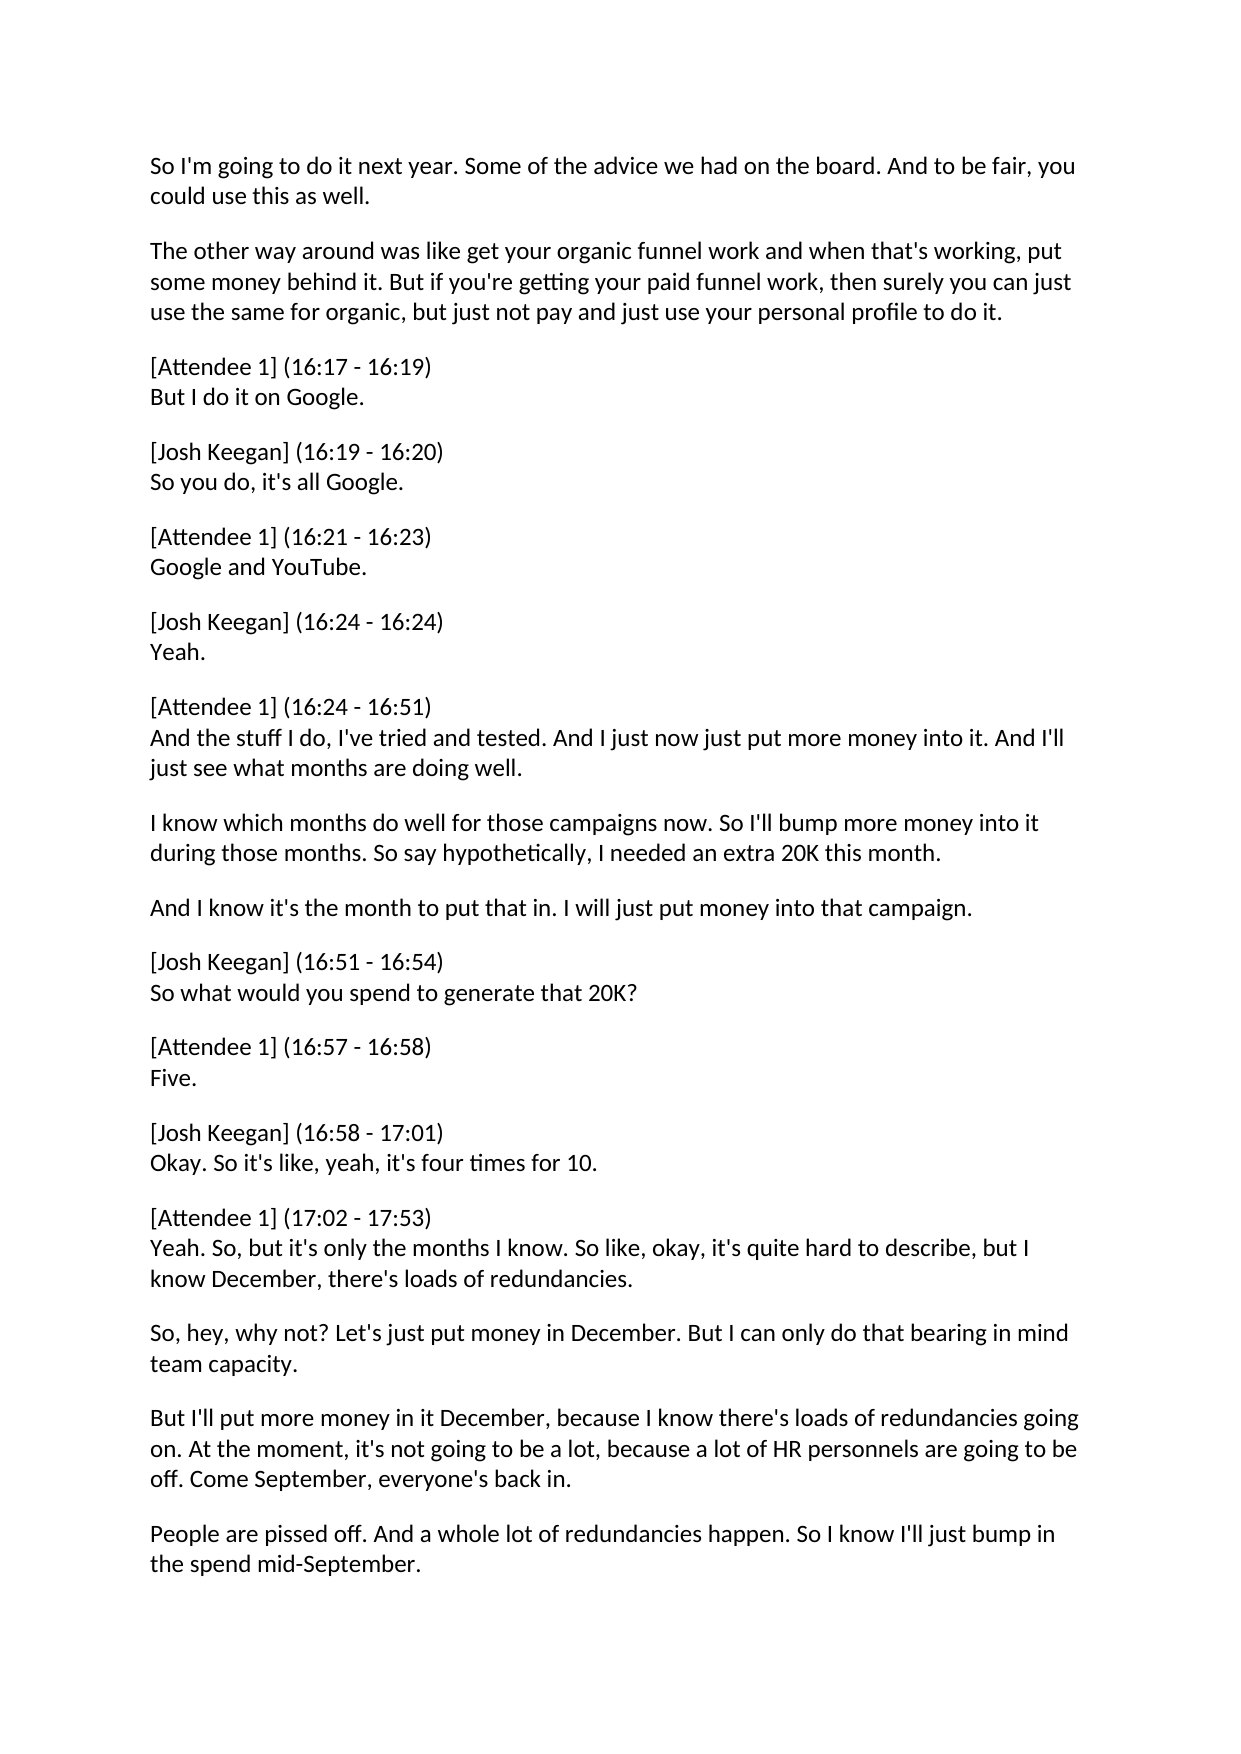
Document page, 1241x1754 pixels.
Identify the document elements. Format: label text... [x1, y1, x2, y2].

text [Josh Keegan] (16:24 - 16:24) [150, 606, 1090, 637]
text The other way around was like get your organic funnel work and when that's working, put some money behind it. But if you're getting your paid funnel work, then surely you can just use the same for organic, but just not pay and just use your personal profile to do it. [150, 235, 1090, 327]
text Yeah. So, but it's only the months I know. So like, okay, it's quite hard to describe, but I know December, there's loads of redundancies. [150, 1232, 1090, 1293]
text [Attendee 1] (16:17 - 16:19) [150, 351, 1090, 381]
text [Attendee 1] (16:21 - 16:23) [150, 521, 1090, 551]
text Five. [150, 1062, 1090, 1093]
text [Attendee 1] (17:02 - 17:53) [150, 1202, 1090, 1232]
text [Josh Keegan] (16:58 - 17:01) [150, 1117, 1090, 1147]
text And the stuff I do, I've tried and tested. And I just now just put more money into it. And I'll just see what months are doing well. [150, 722, 1090, 783]
text So you do, it's all Google. [150, 466, 1090, 497]
text So I'm going to do it next year. Some of the advice we had on the board. And to be fair, you could use this as well. [150, 150, 1090, 211]
text [Josh Keegan] (16:19 - 16:20) [150, 436, 1090, 466]
text But I do it on Google. [150, 381, 1090, 412]
text So what would you spend to generate that 20K? [150, 977, 1090, 1007]
text I know which months do well for those campaigns now. So I'll bump more money into it during those months. So say hypothetically, I needed an extra 20K this month. [150, 807, 1090, 868]
text Okay. So it's like, yeah, it's four times for 10. [150, 1147, 1090, 1178]
text So, hey, why not? Let's just put money in December. But I can only do that bearing in mind team capacity. [150, 1317, 1090, 1378]
text [Attendee 1] (16:57 - 16:58) [150, 1032, 1090, 1062]
text People are pissed off. And a whole lot of redundancies happen. So I know I'll just bump in the spend mid-September. [150, 1518, 1090, 1579]
text Google and YouTube. [150, 551, 1090, 582]
text And I know it's the month to put that in. I will just put money into that campaign. [150, 892, 1090, 922]
text Yeah. [150, 637, 1090, 667]
text [Josh Keegan] (16:51 - 16:54) [150, 946, 1090, 977]
text But I'll put more money in it December, because I know there's loads of redundancies going on. At the moment, it's not going to be a lot, because a lot of HR personnels are going to be off. Come September, everyone's back in. [150, 1402, 1090, 1494]
text [Attendee 1] (16:24 - 16:51) [150, 691, 1090, 722]
